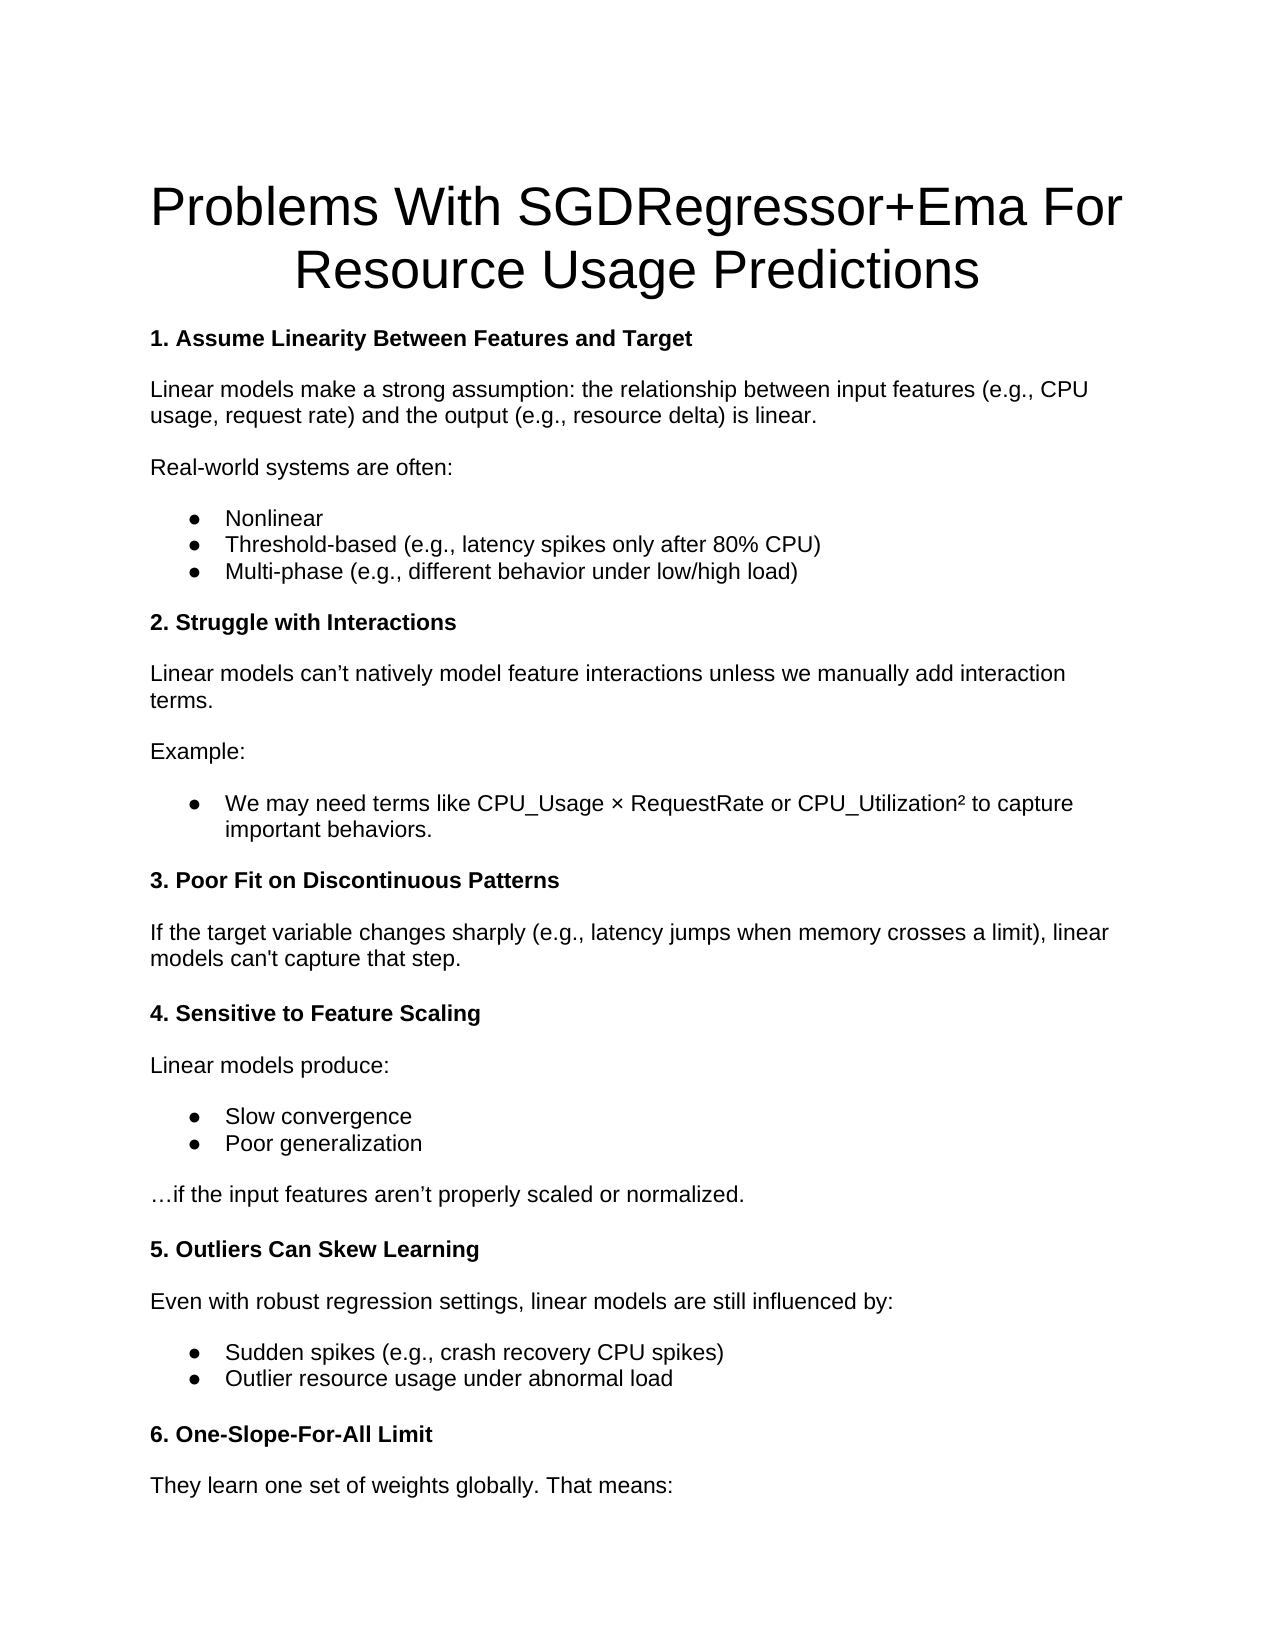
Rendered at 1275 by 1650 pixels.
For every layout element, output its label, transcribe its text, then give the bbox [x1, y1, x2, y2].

list Sudden spikes (e.g., crash recovery CPU spikes) [187, 1339, 1125, 1365]
text Real-world systems are often: [150, 454, 1125, 480]
text 1. Assume Linearity Between Features and Target [150, 324, 1125, 351]
text Linear models can’t natively model feature interactions unless we manually add interaction terms. [150, 660, 1125, 713]
text If the target variable changes sharply (e.g., latency jumps when memory crosses a limit), linear models can't capture that step. [150, 918, 1125, 971]
list Threshold-based (e.g., latency spikes only after 80% CPU) [187, 531, 1125, 558]
text Linear models make a strong assumption: the relationship between input features (e.g., CPU usage, request rate) and the output (e.g., resource delta) is linear. [150, 376, 1125, 429]
text Linear models produce: [150, 1052, 1125, 1078]
text 5. Outliers Can Skew Learning [150, 1236, 1125, 1263]
list Nonlinear [187, 505, 1125, 531]
list Outlier resource usage under abnormal load [187, 1365, 1125, 1392]
list Multi-phase (e.g., different behavior under low/high load) [187, 558, 1125, 584]
text 6. One-Slope-For-All Limit [150, 1421, 1125, 1447]
text …if the input features aren’t properly scaled or normalized. [150, 1181, 1125, 1207]
text 3. Poor Fit on Discontinuous Patterns [150, 867, 1125, 893]
list Slow convergence [187, 1103, 1125, 1129]
text Even with robust regression settings, linear models are still influenced by: [150, 1288, 1125, 1314]
text Example: [150, 738, 1125, 764]
list Poor generalization [187, 1129, 1125, 1156]
text They learn one set of weights globally. That means: [150, 1472, 1125, 1499]
title Problems With SGDRegressor+Ema For Resource Usage Predictions [150, 175, 1125, 299]
list We may need terms like CPU_Usage × RequestRate or CPU_Utilization² to capture important behaviors. [187, 789, 1125, 842]
text 4. Sensitive to Feature Scaling [150, 1000, 1125, 1027]
text 2. Struggle with Interactions [150, 609, 1125, 635]
